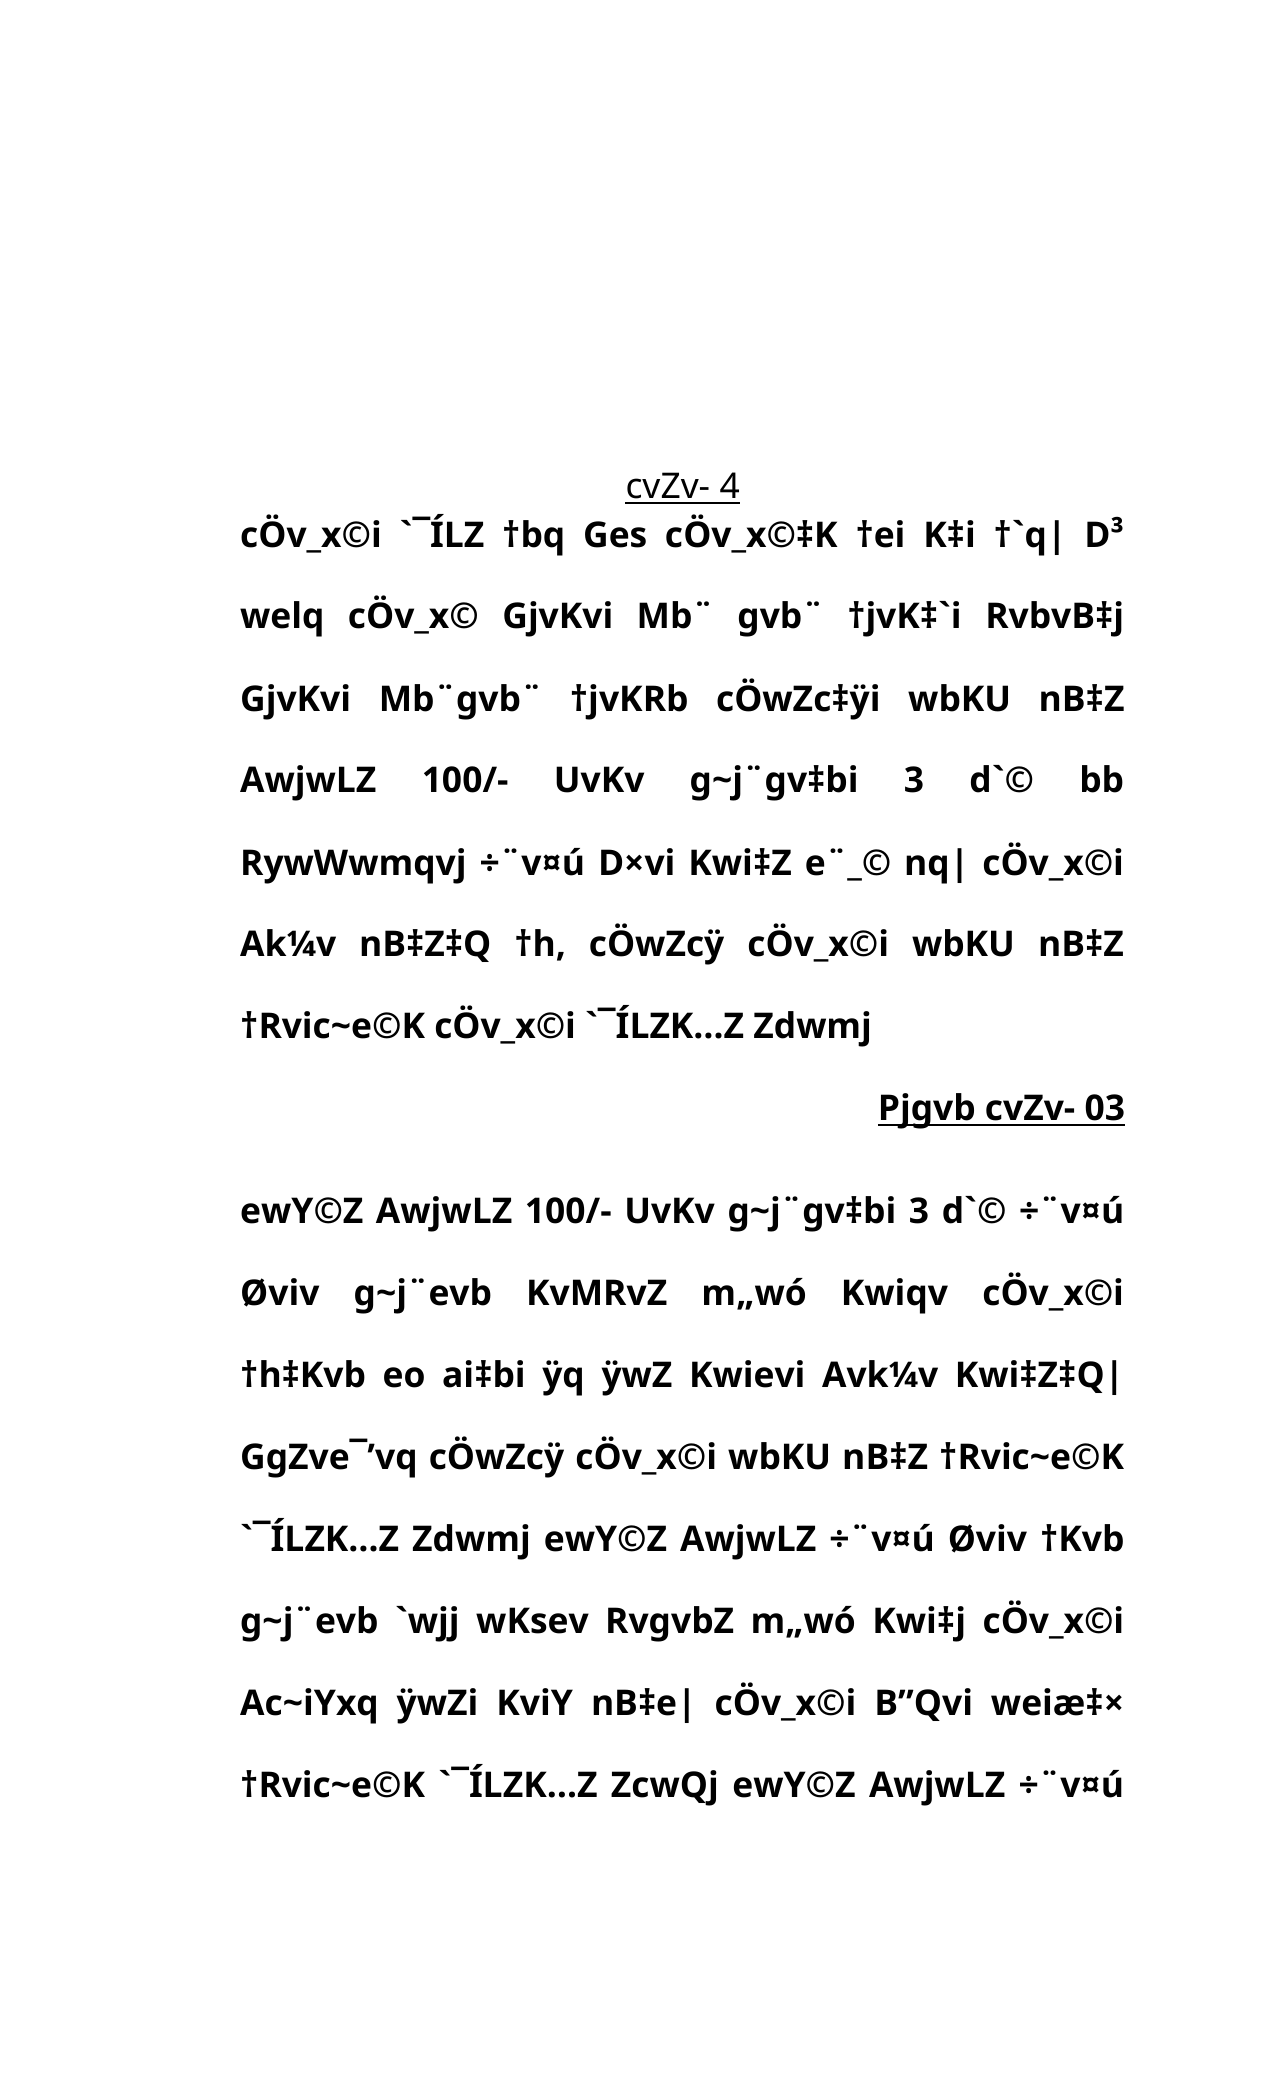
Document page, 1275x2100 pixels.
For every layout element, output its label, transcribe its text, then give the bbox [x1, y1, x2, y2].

text Pjgvb cvZv- 03 [240, 1083, 1125, 1131]
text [240, 1186, 1125, 1808]
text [240, 509, 1125, 1049]
